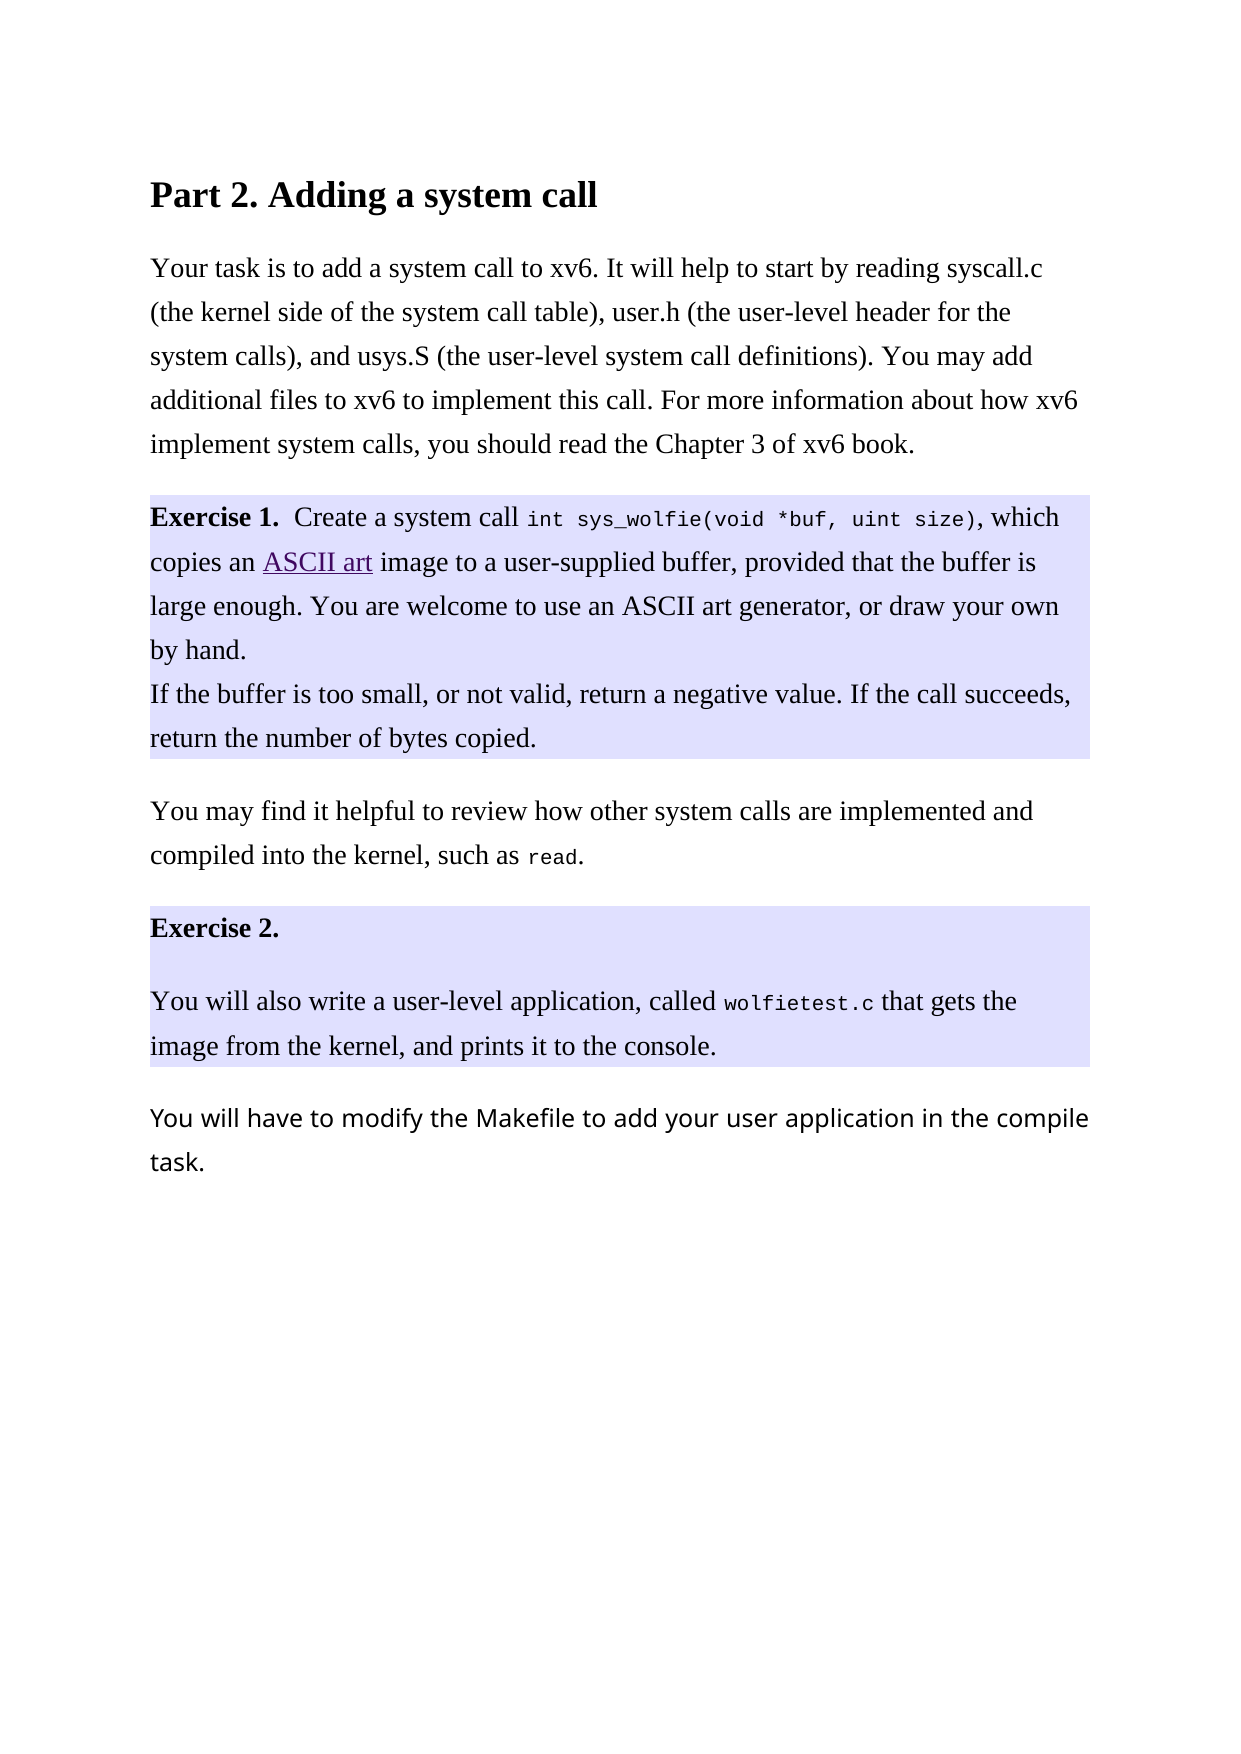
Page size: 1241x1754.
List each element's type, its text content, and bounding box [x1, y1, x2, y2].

text You will also write a user-level application, called wolfietest.c that gets the image from the kernel, and prints it to the console. [150, 979, 1090, 1067]
text You may find it helpful to review how other system calls are implemented and compiled into the kernel, such as read. [150, 788, 1090, 876]
text You will have to modify the Makefile to add your user application in the compile task. [150, 1096, 1090, 1184]
text Part 2. Adding a system call [150, 172, 1090, 216]
text Exercise 2. [150, 906, 1090, 949]
text Your task is to add a system call to xv6. It will help to start by reading syscall.c (the kernel side of the system call table), user.h (the user-level header for the system calls), and usys.S (the user-level system call definitions). You may add additional files to xv6 to implement this call. For more information about how xv6 implement system calls, you should read the Chapter 3 of xv6 book. [150, 245, 1090, 466]
text Exercise 1. Create a system call int sys_wolfie(void *buf, uint size), which copies an ASCII art image to a user-supplied buffer, provided that the buffer is large enough. You are welcome to use an ASCII art generator, or draw your own by hand. If the buffer is too small, or not valid, return a negative value. If the call succeeds, return the number of bytes copied. [150, 495, 1090, 759]
